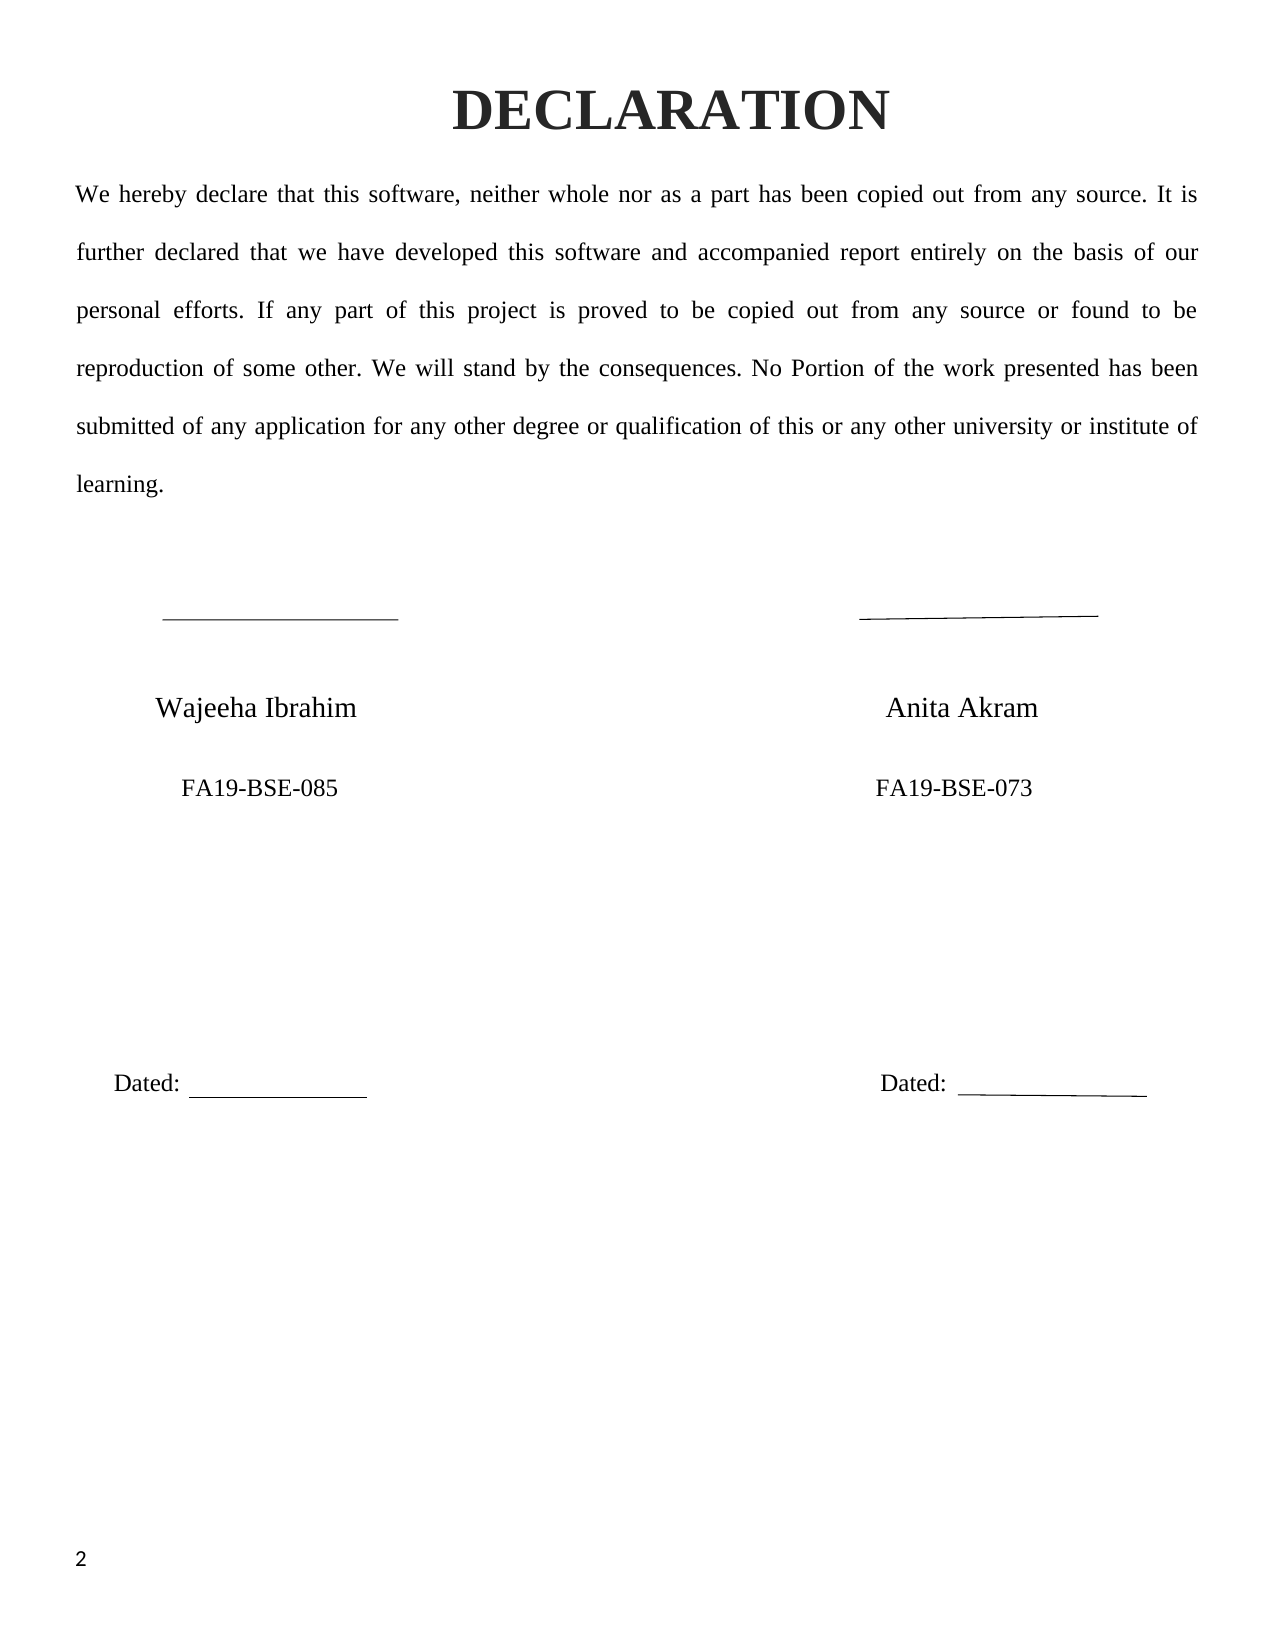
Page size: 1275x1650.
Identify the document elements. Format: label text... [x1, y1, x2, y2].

text FA19-BSE-085 FA19-BSE-073 [75, 773, 1199, 802]
text We hereby declare that this software, neither whole nor as a part has been copied out from any source. It is further declared that we have developed this software and accompanied report entirely on the basis of our personal efforts. If any part of this project is proved to be copied out from any source or found to be reproduction of some other. We will stand by the consequences. No Portion of the work presented has been submitted of any application for any other degree or qualification of this or any other university or institute of learning. [75, 179, 1199, 498]
text Dated: Dated: [75, 1068, 1199, 1097]
text Wajeeha Ibrahim Anita Akram [75, 690, 1199, 724]
subtitle DECLARATION [143, 75, 1200, 142]
